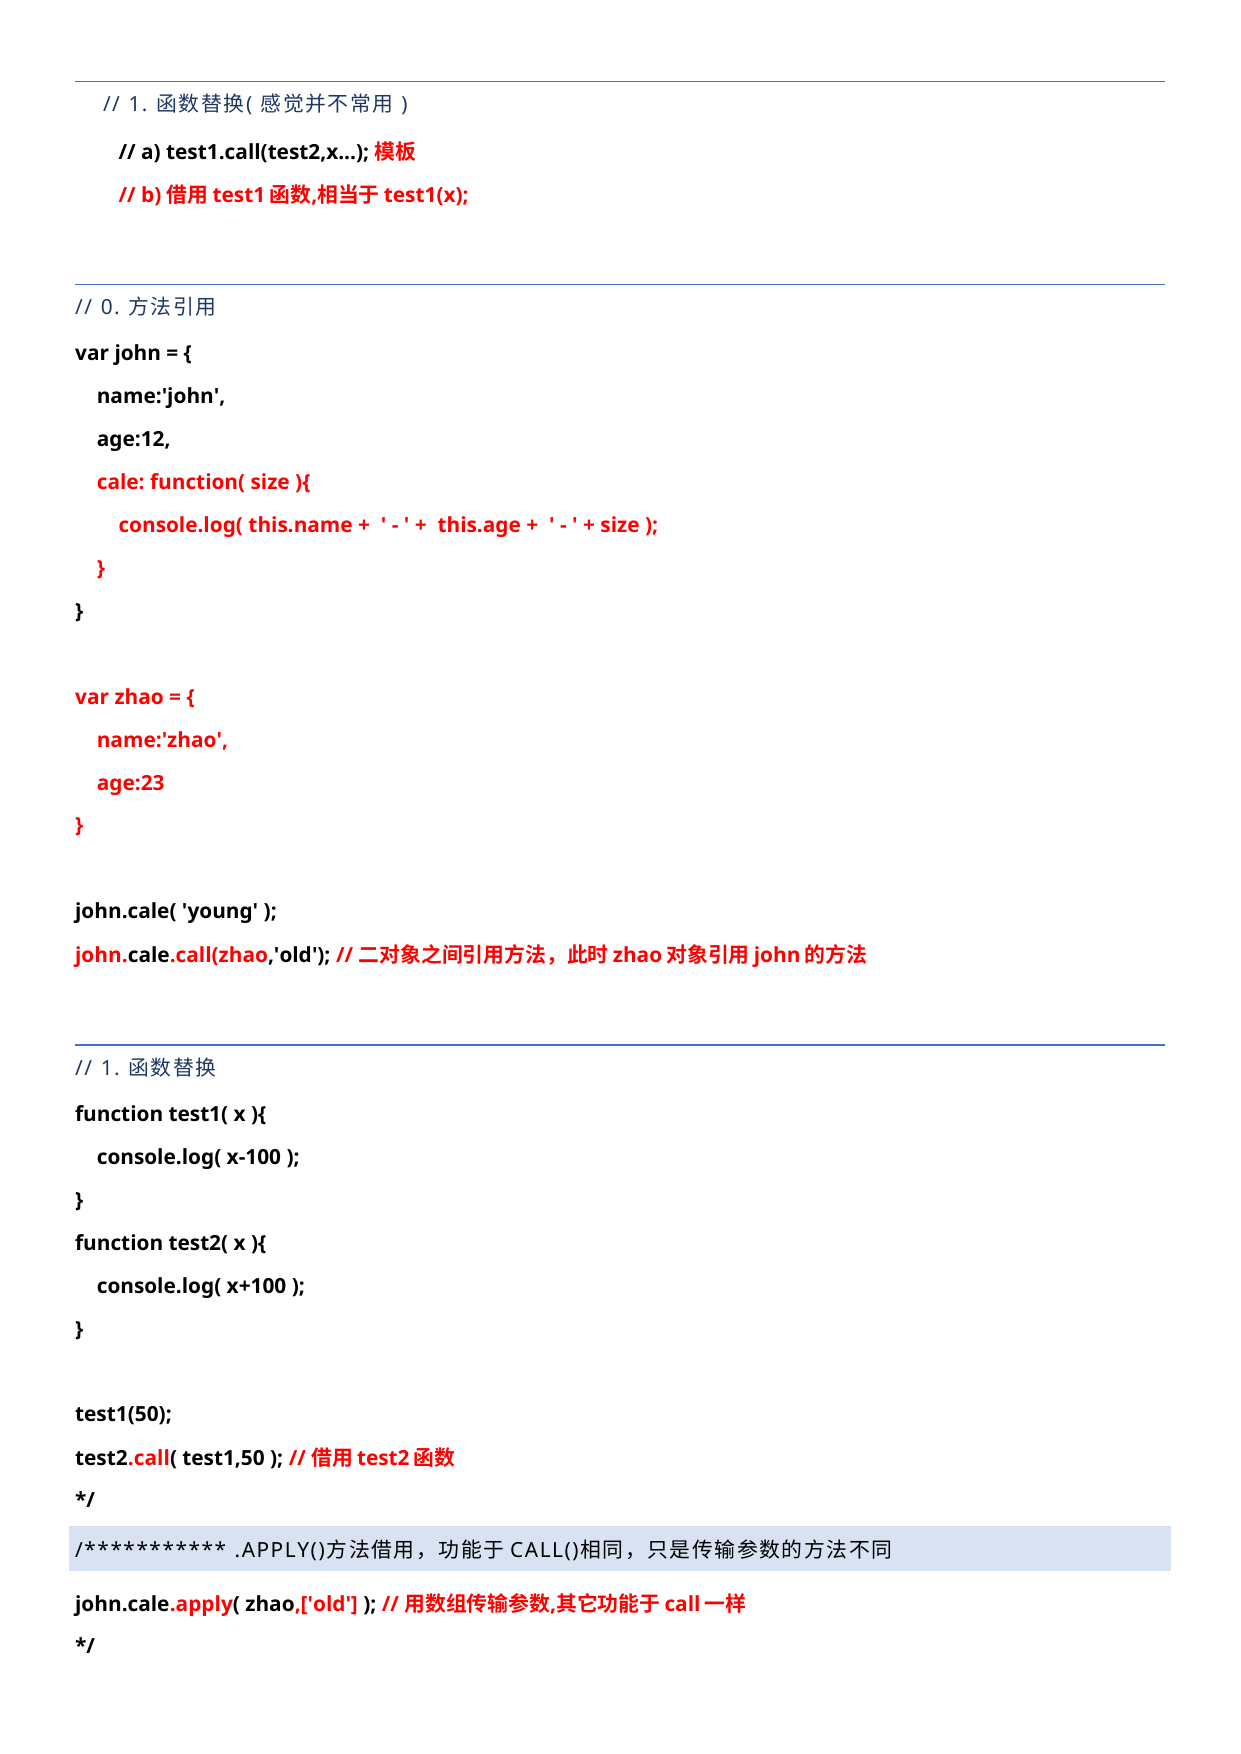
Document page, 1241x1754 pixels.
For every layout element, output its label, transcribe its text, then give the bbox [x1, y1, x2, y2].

text console.log( this.name + ' - ' + this.age + ' - ' + size ); [75, 508, 1165, 541]
text name:'john', [75, 379, 1165, 412]
text } [75, 1183, 1165, 1216]
text } [75, 809, 1165, 841]
text } [75, 594, 1165, 627]
subtitle // 1. 函数替换( 感觉并不常用 ) [75, 82, 1165, 119]
text var zhao = { [75, 680, 1165, 712]
text function test1( x ){ [75, 1097, 1165, 1130]
text function test2( x ){ [75, 1226, 1165, 1258]
text console.log( x+100 ); [75, 1269, 1165, 1301]
subtitle // 0. 方法引用 [75, 285, 1165, 322]
text test1(50); [75, 1398, 1165, 1430]
text name:'zhao', [75, 723, 1165, 755]
text // b) 借用test1函数,相当于test1(x); [75, 177, 1165, 209]
text cale: function( size ){ [75, 465, 1165, 498]
text console.log( x-100 ); [75, 1140, 1165, 1173]
text age:23 [75, 766, 1165, 798]
text */ [75, 1483, 1165, 1516]
text var john = { [75, 337, 1165, 369]
text */ [75, 1629, 1165, 1662]
text } [75, 551, 1165, 584]
text } [75, 1312, 1165, 1344]
text age:12, [75, 422, 1165, 455]
subtitle /*********** .apply()方法借用，功能于call()相同，只是传输参数的方法不同 [75, 1533, 1165, 1565]
text john.cale.apply( zhao,['old'] ); // 用数组传输参数,其它功能于call一样 [75, 1586, 1165, 1619]
text // a) test1.call(test2,x...); 模板 [75, 134, 1165, 166]
text test2.call( test1,50 ); // 借用test2函数 [75, 1441, 1165, 1473]
text john.cale.call(zhao,'old'); // 二对象之间引用方法，此时zhao对象引用john的方法 [75, 937, 1165, 970]
subtitle // 1. 函数替换 [75, 1046, 1165, 1082]
text john.cale( 'young' ); [75, 894, 1165, 927]
